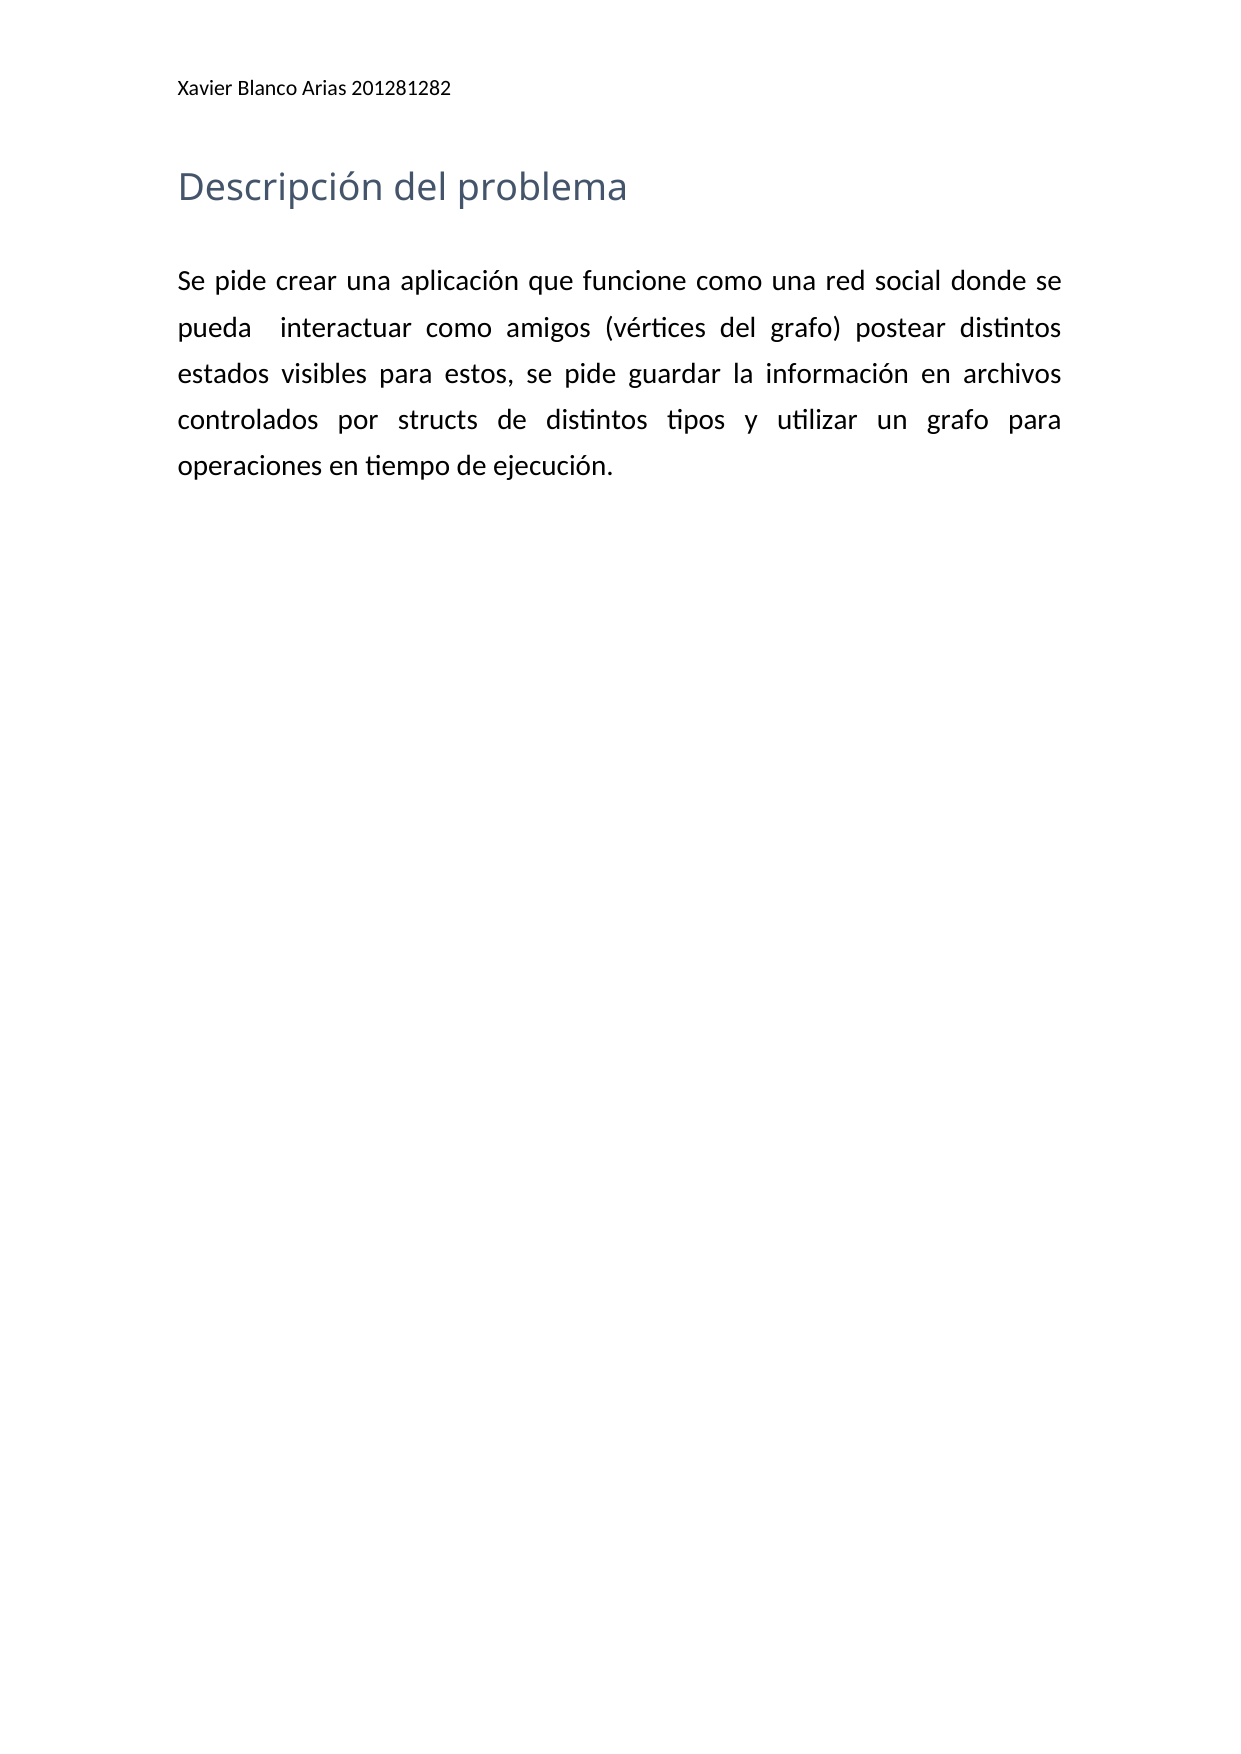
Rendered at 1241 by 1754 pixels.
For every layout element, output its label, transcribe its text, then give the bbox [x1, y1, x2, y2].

text Se pide crear una aplicación que funcione como una red social donde se pueda interactuar como amigos (vértices del grafo) postear distintos estados visibles para estos, se pide guardar la información en archivos controlados por structs de distintos tipos y utilizar un grafo para operaciones en tiempo de ejecución. [177, 262, 1063, 483]
subtitle Descripción del problema [177, 160, 1063, 211]
